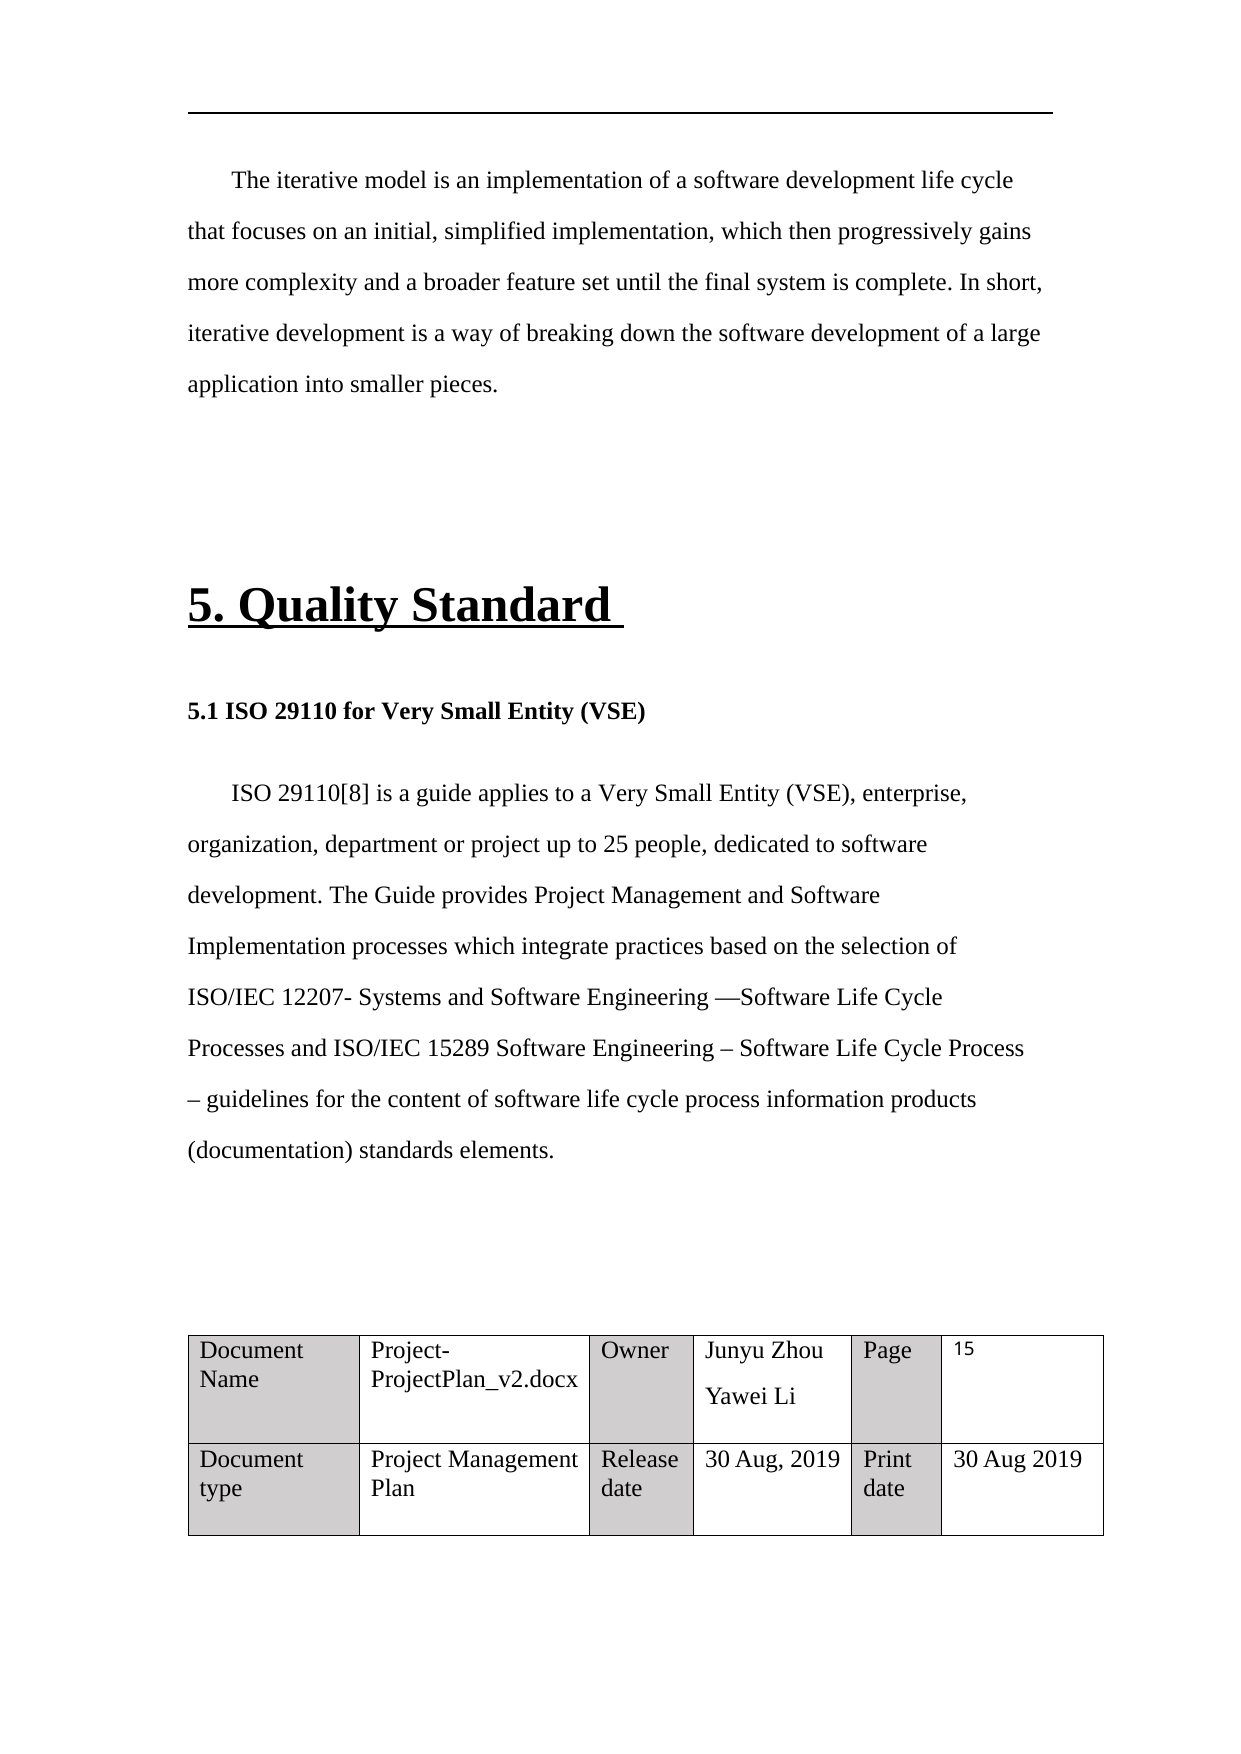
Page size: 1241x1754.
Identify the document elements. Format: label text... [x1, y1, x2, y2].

subtitle 5. Quality Standard [187, 570, 1053, 638]
text The iterative model is an implementation of a software development life cycle that focuses on an initial, simplified implementation, which then progressively gains more complexity and a broader feature set until the final system is complete. In short, iterative development is a way of breaking down the software development of a large application into smaller pieces. [187, 163, 1053, 401]
subtitle 5.1 ISO 29110 for Very Small Entity (VSE) [187, 694, 1053, 728]
text ISO 29110[8] is a guide applies to a Very Small Entity (VSE), enterprise, organization, department or project up to 25 people, dedicated to software development. The Guide provides Project Management and Software Implementation processes which integrate practices based on the selection of ISO/IEC 12207- Systems and Software Engineering —Software Life Cycle Processes and ISO/IEC 15289 Software Engineering – Software Life Cycle Process – guidelines for the content of software life cycle process information products (documentation) standards elements. [187, 776, 1028, 1166]
